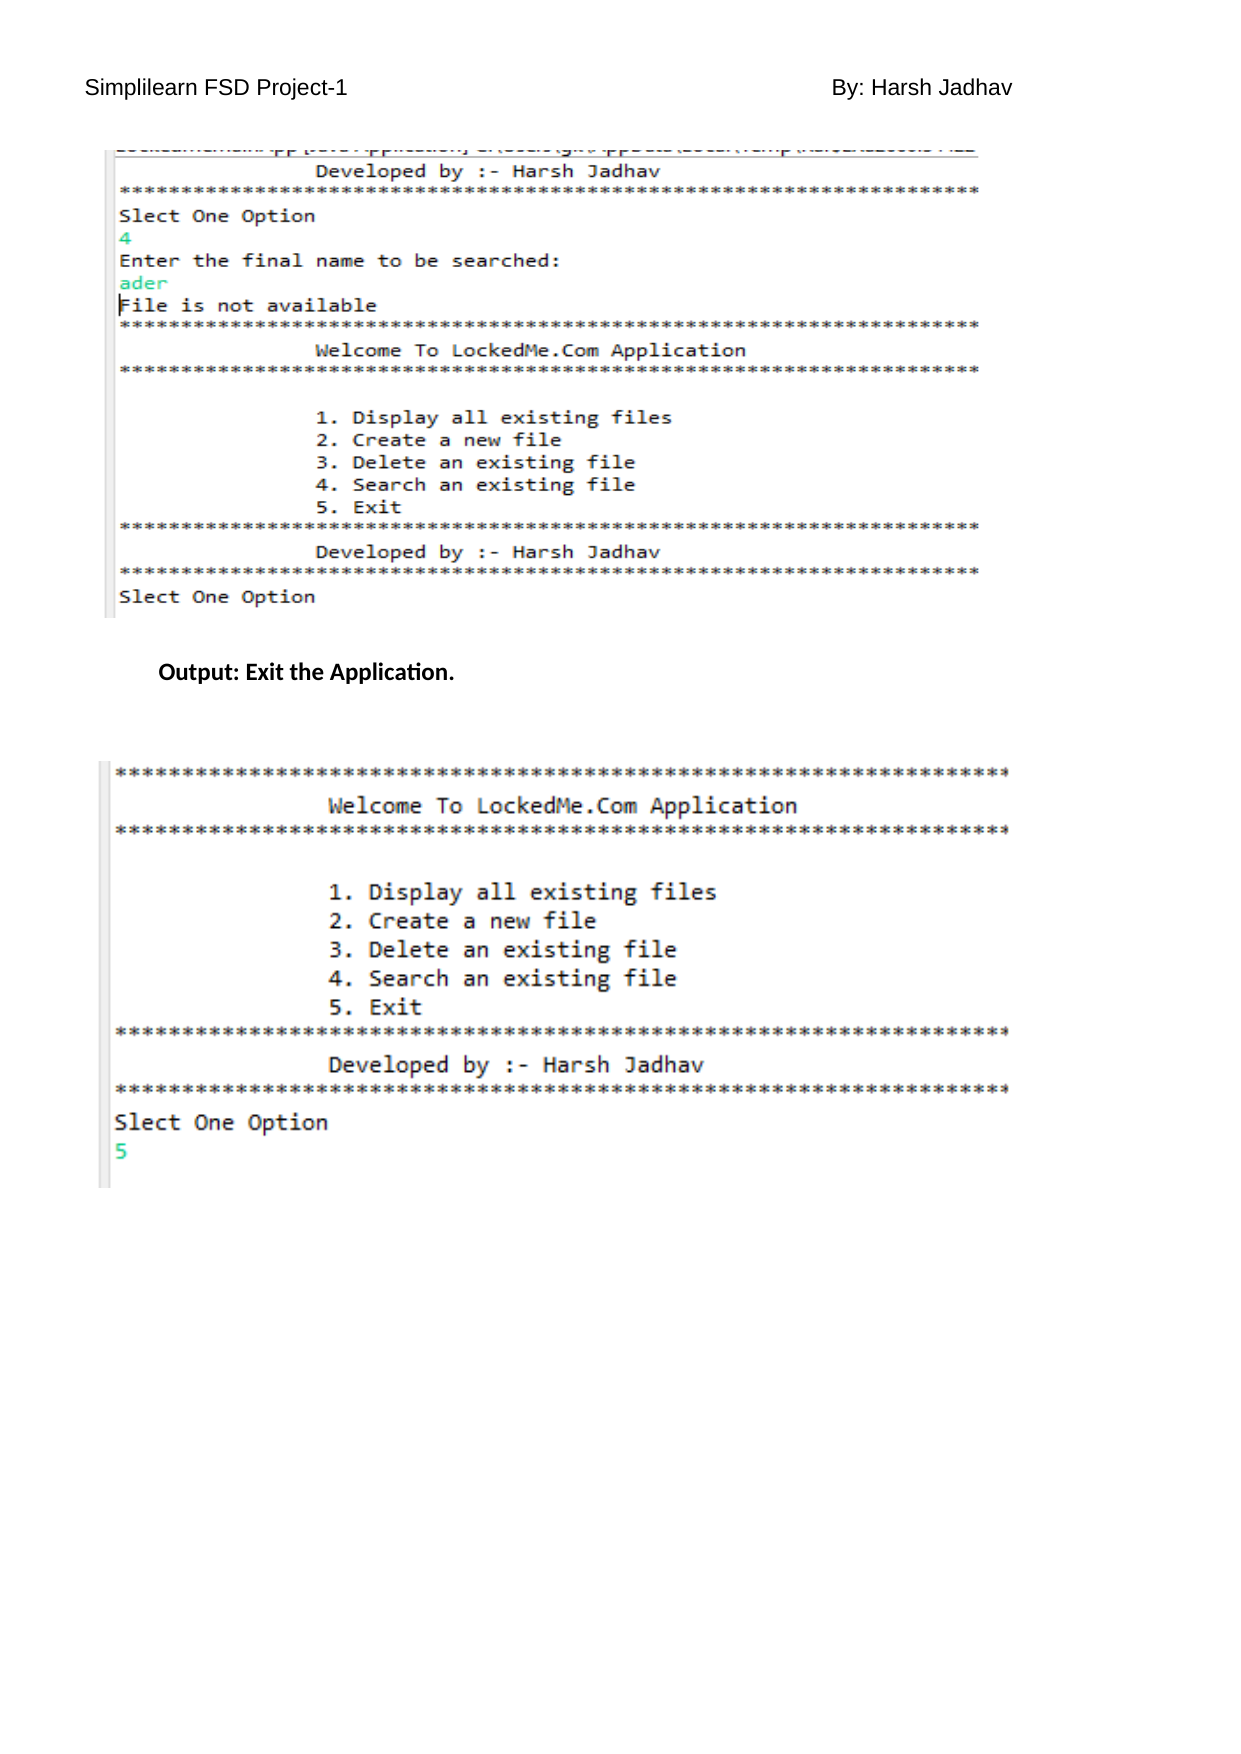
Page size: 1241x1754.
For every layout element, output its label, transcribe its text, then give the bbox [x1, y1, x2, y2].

text Output: Exit the Application. [158, 656, 1200, 687]
picture [84, 761, 1009, 1188]
picture [84, 150, 979, 618]
